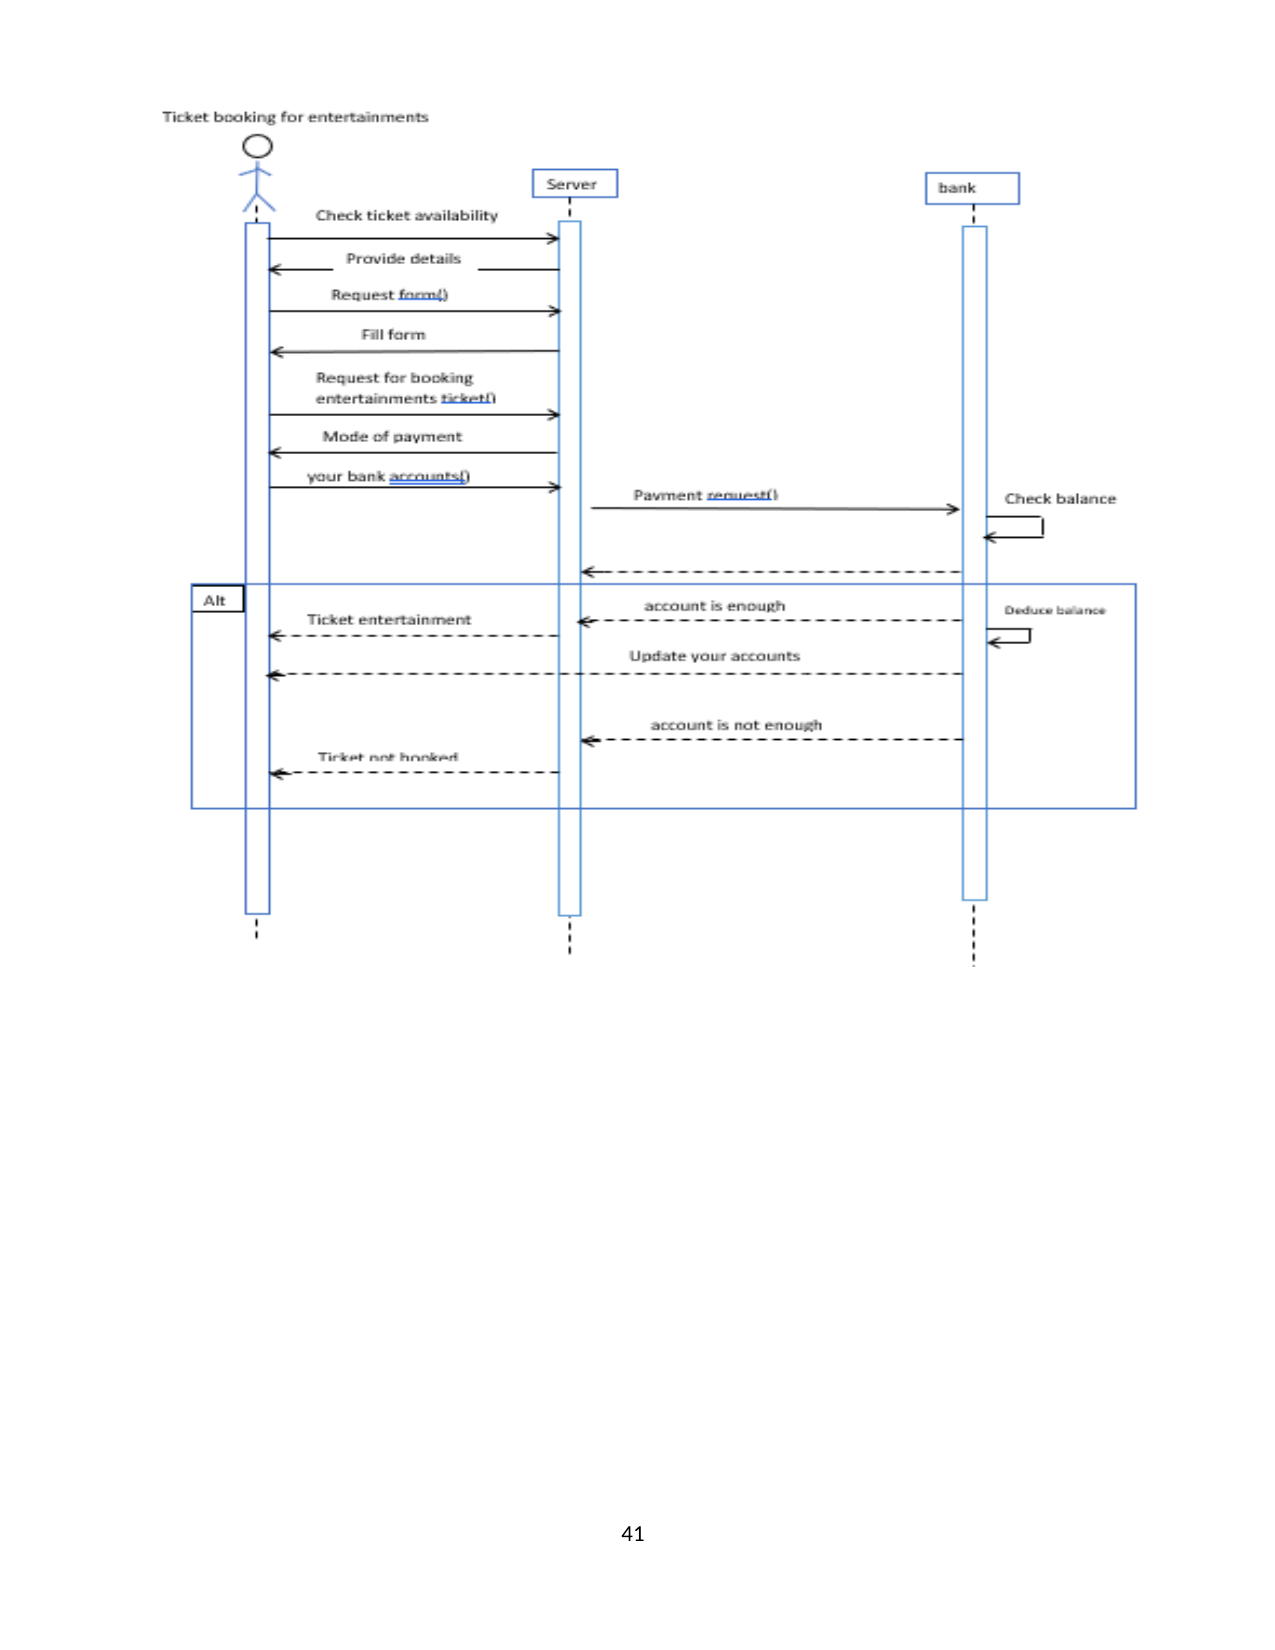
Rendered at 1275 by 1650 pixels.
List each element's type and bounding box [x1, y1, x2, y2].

picture [107, 75, 1159, 967]
